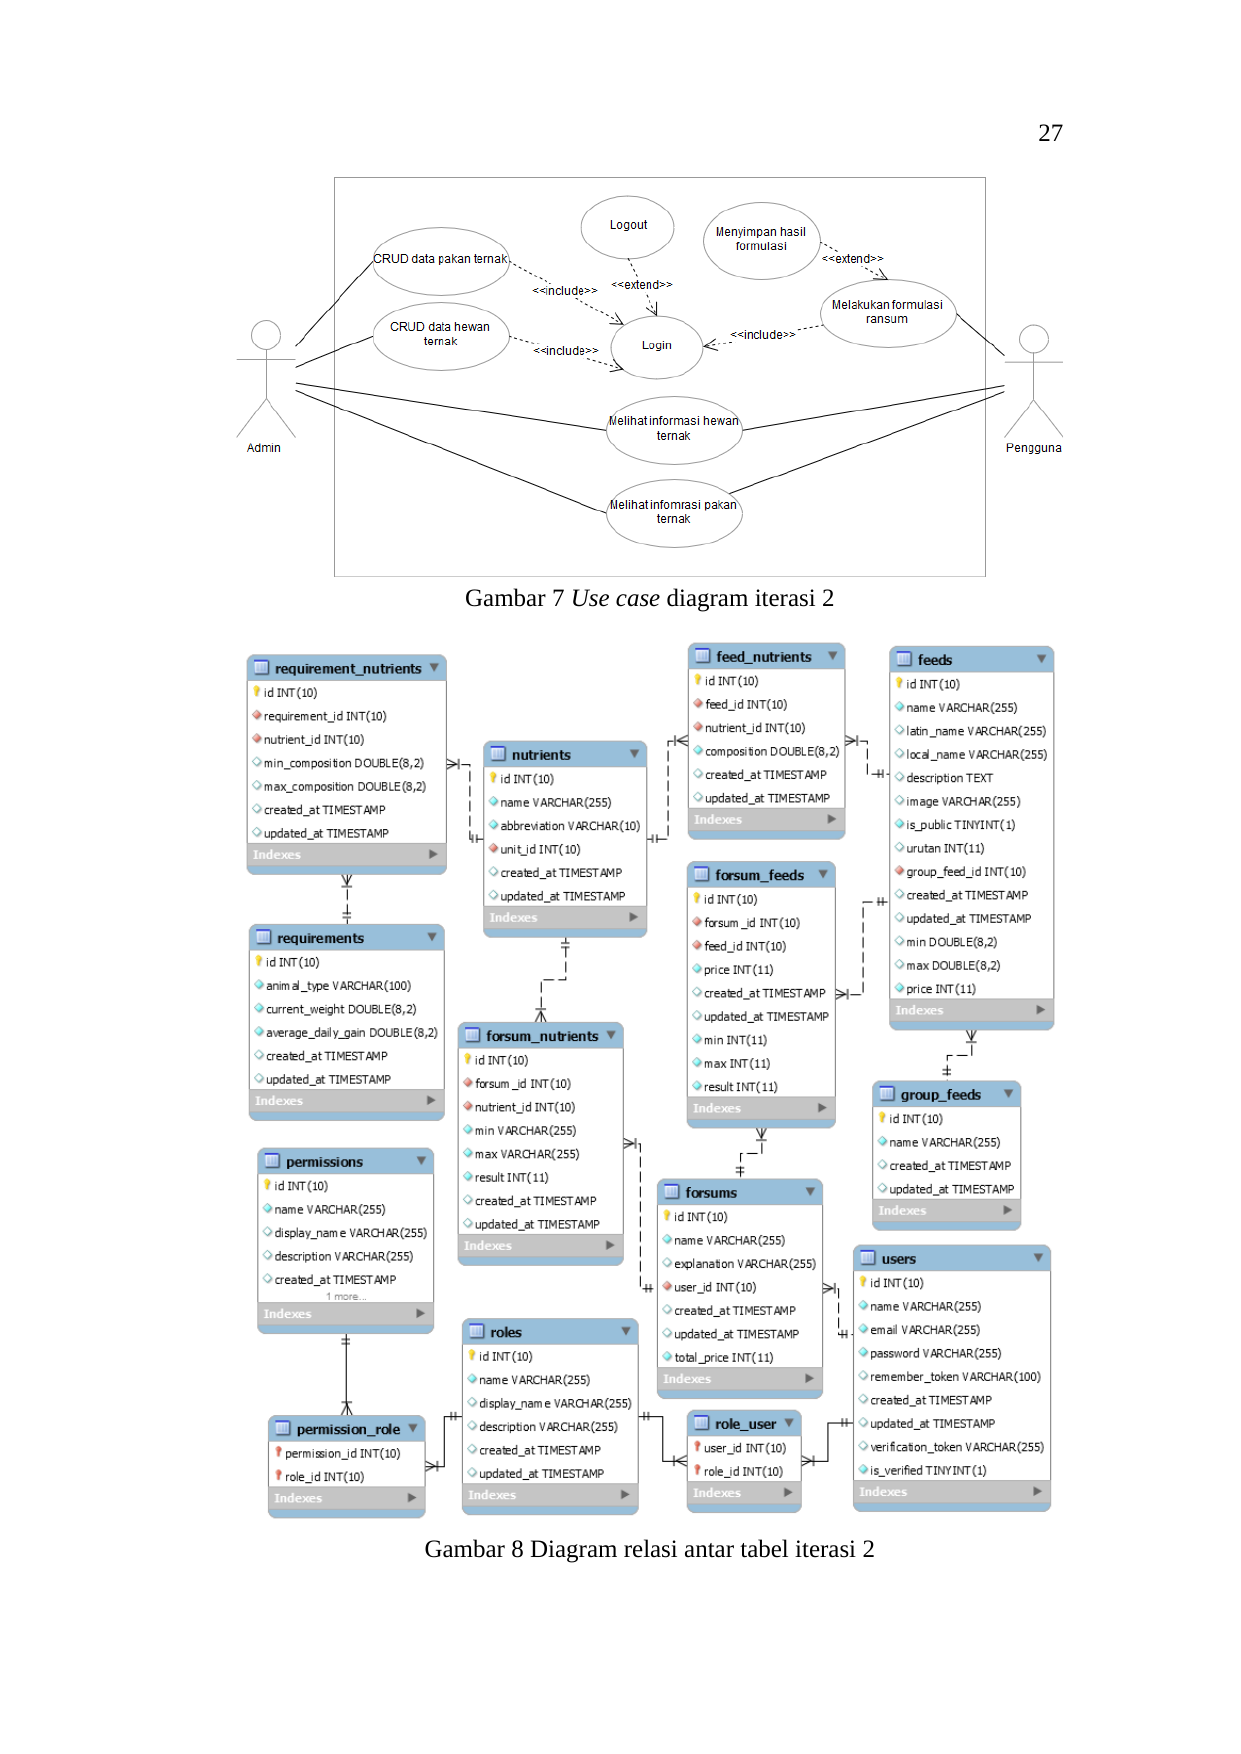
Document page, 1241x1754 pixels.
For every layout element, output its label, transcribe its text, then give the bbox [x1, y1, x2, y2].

picture [236, 632, 1064, 1528]
picture [236, 177, 1064, 577]
